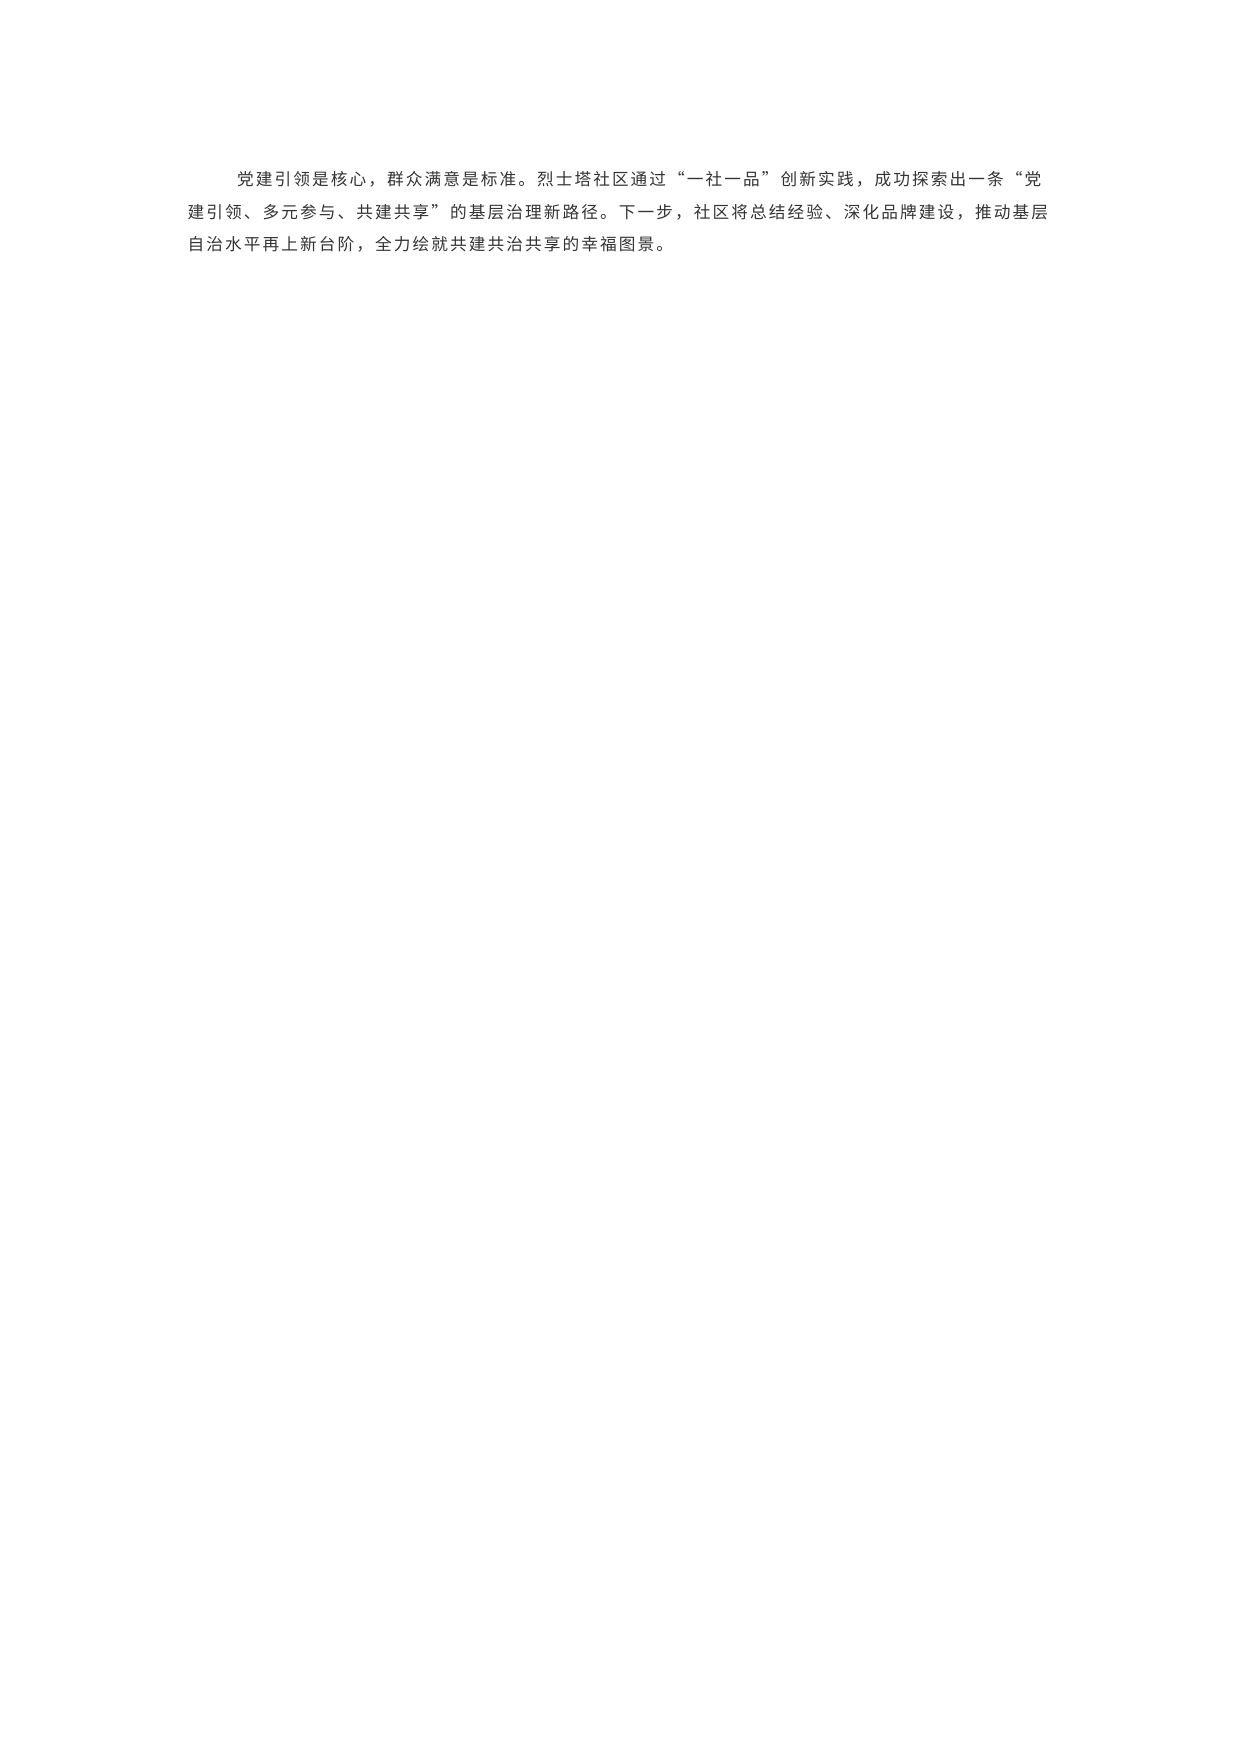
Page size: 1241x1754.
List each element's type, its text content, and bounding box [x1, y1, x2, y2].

text 党建引领是核心，群众满意是标准。烈士塔社区通过“一社一品”创新实践，成功探索出一条“党建引领、多元参与、共建共享”的基层治理新路径。下一步，社区将总结经验、深化品牌建设，推动基层自治水平再上新台阶，全力绘就共建共治共享的幸福图景。 [187, 162, 1053, 259]
